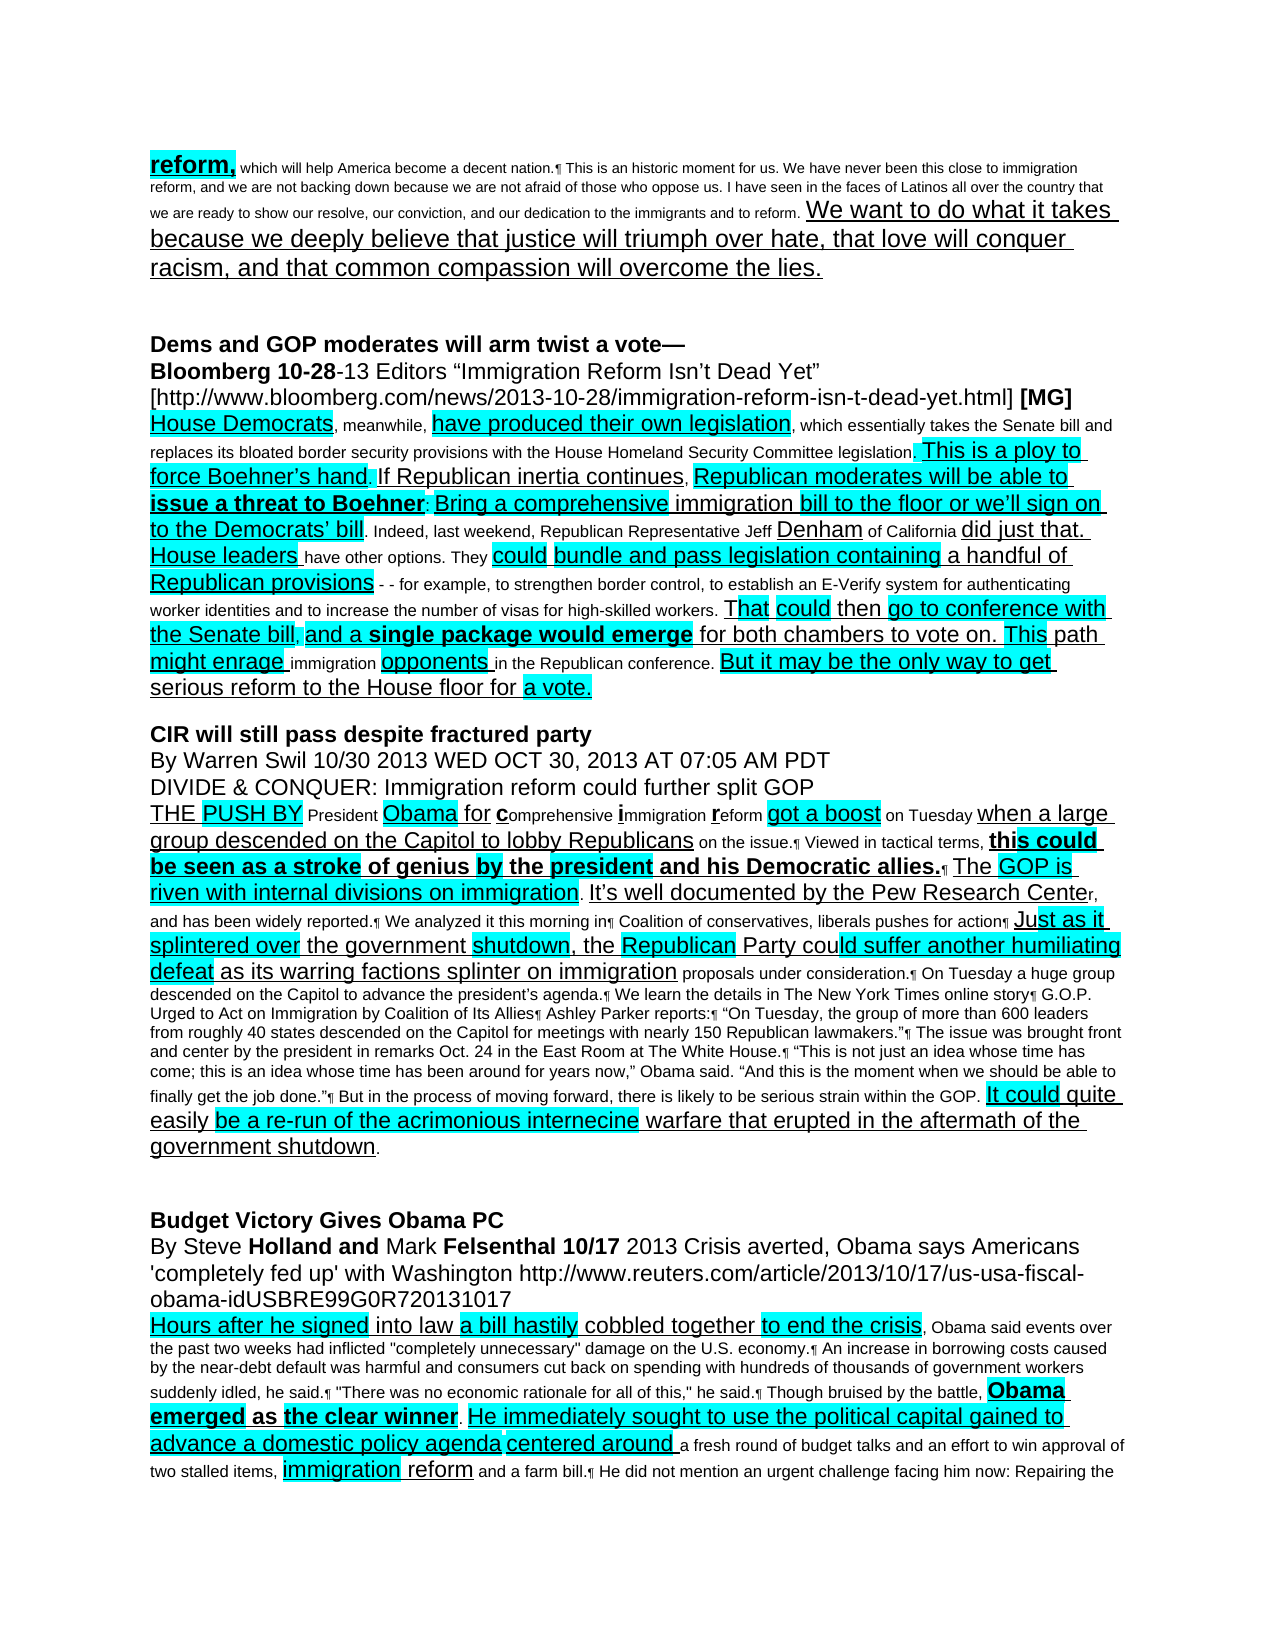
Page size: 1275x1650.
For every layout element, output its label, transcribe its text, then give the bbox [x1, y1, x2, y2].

text Budget Victory Gives Obama PC [150, 1207, 1125, 1233]
text Dems and GOP moderates will arm twist a vote— [150, 331, 1125, 358]
text CIR will still pass despite fractured party [150, 721, 1125, 747]
text By Steve Holland and Mark Felsenthal 10/17 2013 Crisis averted, Obama says Americans 'completely fed up' with Washington http://www.reuters.com/article/2013/10/17/us-usa-fiscal-obama-idUSBRE99G0R720131017 [150, 1233, 1125, 1312]
text By Warren Swil 10/30 2013 WED OCT 30, 2013 AT 07:05 AM PDT [150, 747, 1125, 774]
text DIVIDE & CONQUER: Immigration reform could further split GOP [150, 774, 1125, 800]
text House Democrats, meanwhile, have produced their own legislation, which essentially takes the Senate bill and replaces its bloated border security provisions with the House Homeland Security Committee legislation. This is a ploy to force Boehner’s hand. If Republican inertia continues, Republican moderates will be able to issue a threat to Boehner: Bring a comprehensive immigration bill to the floor or we’ll sign on to the Democrats’ bill. Indeed, last weekend, Republican Representative Jeff Denham of California did just that. House leaders have other options. They could bundle and pass legislation containing a handful of Republican provisions - - for example, to strengthen border control, to establish an E-Verify system for authenticating worker identities and to increase the number of visas for high-skilled workers. That could then go to conference with the Senate bill, and a single package would emerge for both chambers to vote on. This path might enrage immigration opponents in the Republican conference. But it may be the only way to get serious reform to the House floor for a vote. [150, 410, 1125, 700]
text Bloomberg 10-28-13 Editors “Immigration Reform Isn’t Dead Yet” [http://www.bloomberg.com/news/2013-10-28/immigration-reform-isn-t-dead-yet.html] [MG] [150, 358, 1125, 410]
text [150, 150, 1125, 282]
text THE PUSH BY President Obama for comprehensive immigration reform got a boost on Tuesday when a large group descended on the Capitol to lobby Republicans on the issue.¶ Viewed in tactical terms, this could be seen as a stroke of genius by the president and his Democratic allies.¶ The GOP is riven with internal divisions on immigration. It’s well documented by the Pew Research Center, and has been widely reported.¶ We analyzed it this morning in¶ Coalition of conservatives, liberals pushes for action¶ Just as it splintered over the government shutdown, the Republican Party could suffer another humiliating defeat as its warring factions splinter on immigration proposals under consideration.¶ On Tuesday a huge group descended on the Capitol to advance the president’s agenda.¶ We learn the details in The New York Times online story¶ G.O.P. Urged to Act on Immigration by Coalition of Its Allies¶ Ashley Parker reports:¶ “On Tuesday, the group of more than 600 leaders from roughly 40 states descended on the Capitol for meetings with nearly 150 Republican lawmakers.”¶ The issue was brought front and center by the president in remarks Oct. 24 in the East Room at The White House.¶ “This is not just an idea whose time has come; this is an idea whose time has been around for years now,” Obama said. “And this is the moment when we should be able to finally get the job done.”¶ But in the process of moving forward, there is likely to be serious strain within the GOP. It could quite easily be a re-run of the acrimonious internecine warfare that erupted in the aftermath of the government shutdown. [150, 800, 1125, 1159]
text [150, 1312, 1125, 1482]
